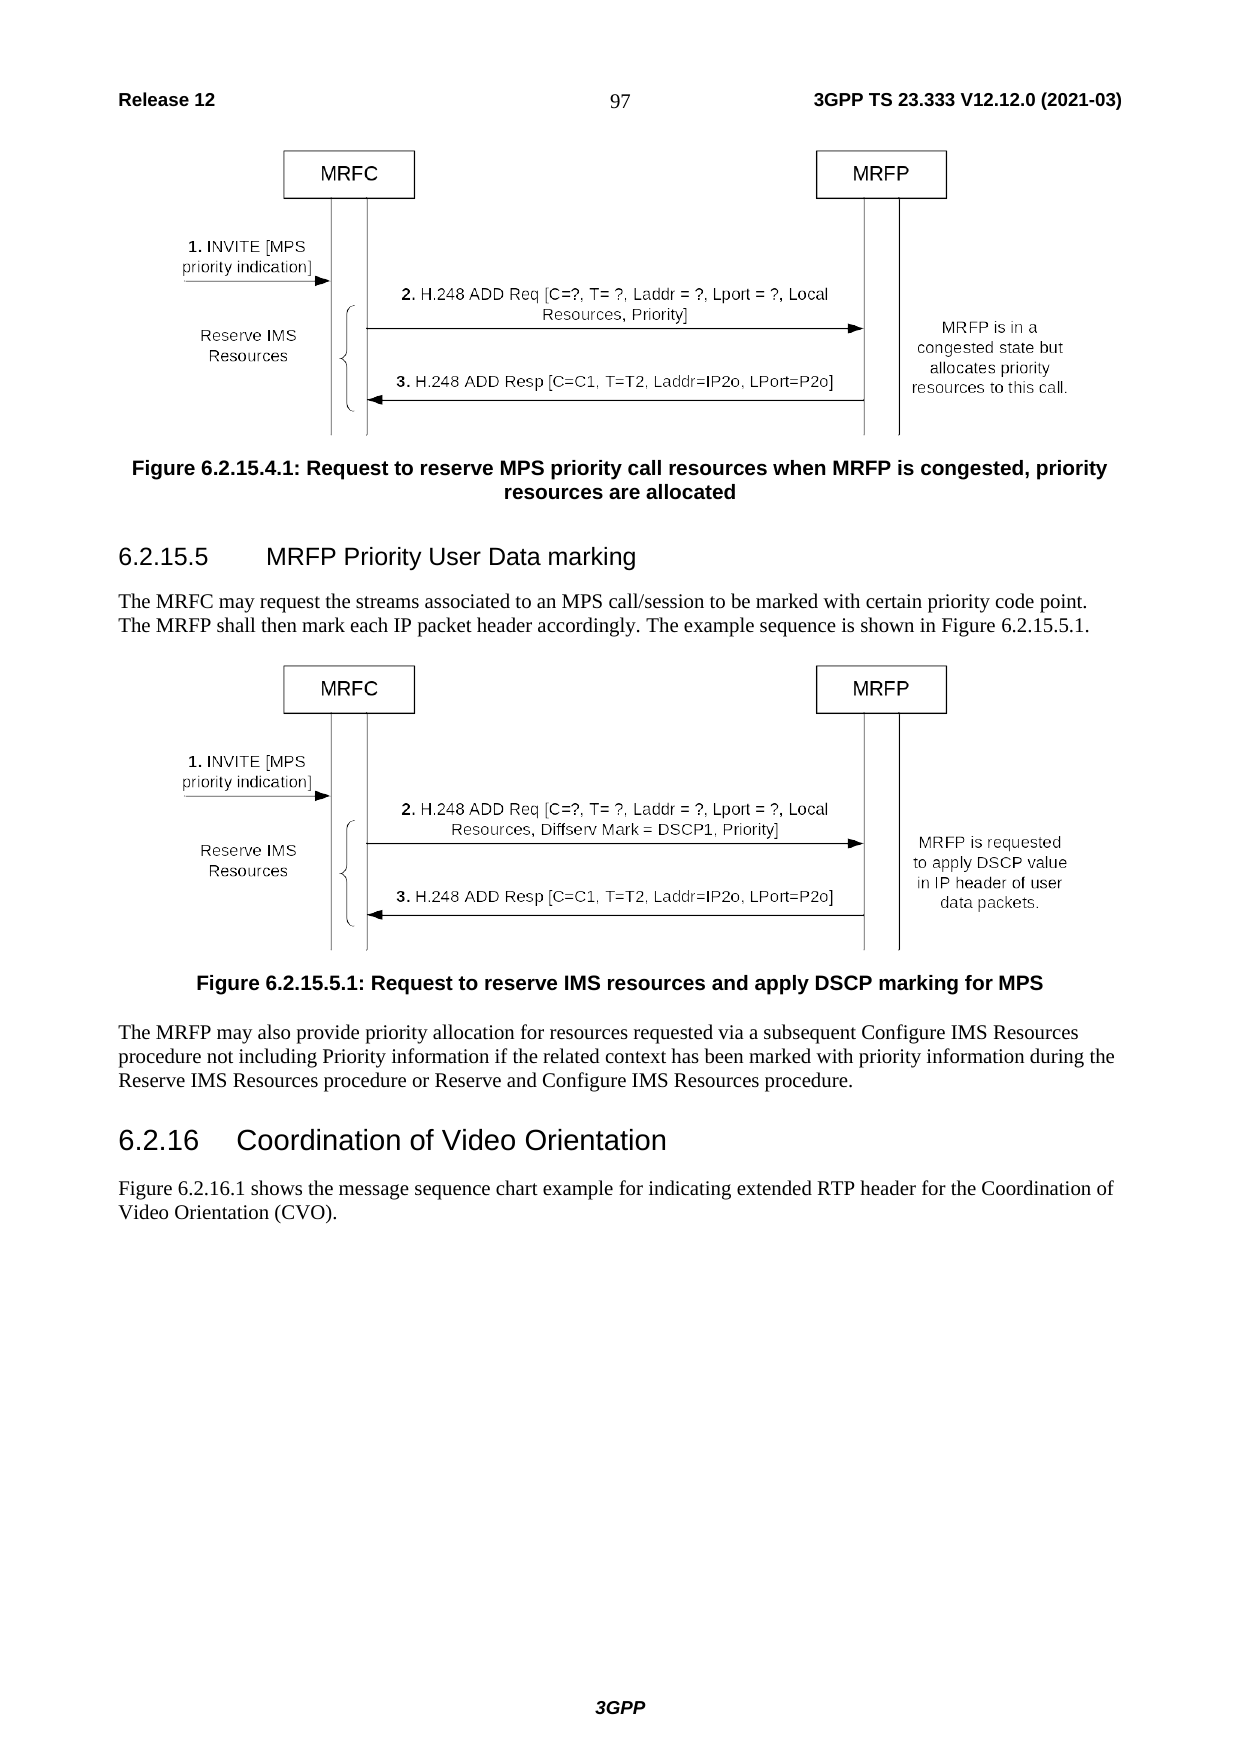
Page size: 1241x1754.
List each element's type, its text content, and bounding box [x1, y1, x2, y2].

text Figure 6.2.16.1 shows the message sequence chart example for indicating extended RTP header for the Coordination of Video Orientation (CVO). [118, 1176, 1122, 1224]
text The MRFC may request the streams associated to an MPS call/session to be marked with certain priority code point. The MRFP shall then mark each IP packet header accordingly. The example sequence is shown in Figure 6.2.15.5.1. [118, 589, 1122, 637]
text Figure 6.2.15.5.1: Request to reserve IMS resources and apply DSCP marking for MPS [118, 971, 1122, 995]
subtitle 6.2.16 Coordination of Video Orientation [118, 1123, 1122, 1157]
text Figure 6.2.15.4.1: Request to reserve MPS priority call resources when MRFP is congested, priority resources are allocated [118, 456, 1122, 504]
text The MRFP may also provide priority allocation for resources requested via a subsequent Configure IMS Resources procedure not including Priority information if the related context has been marked with priority information during the Reserve IMS Resources procedure or Reserve and Configure IMS Resources procedure. [118, 1020, 1122, 1092]
subtitle 6.2.15.5 MRFP Priority User Data marking [118, 542, 1122, 570]
